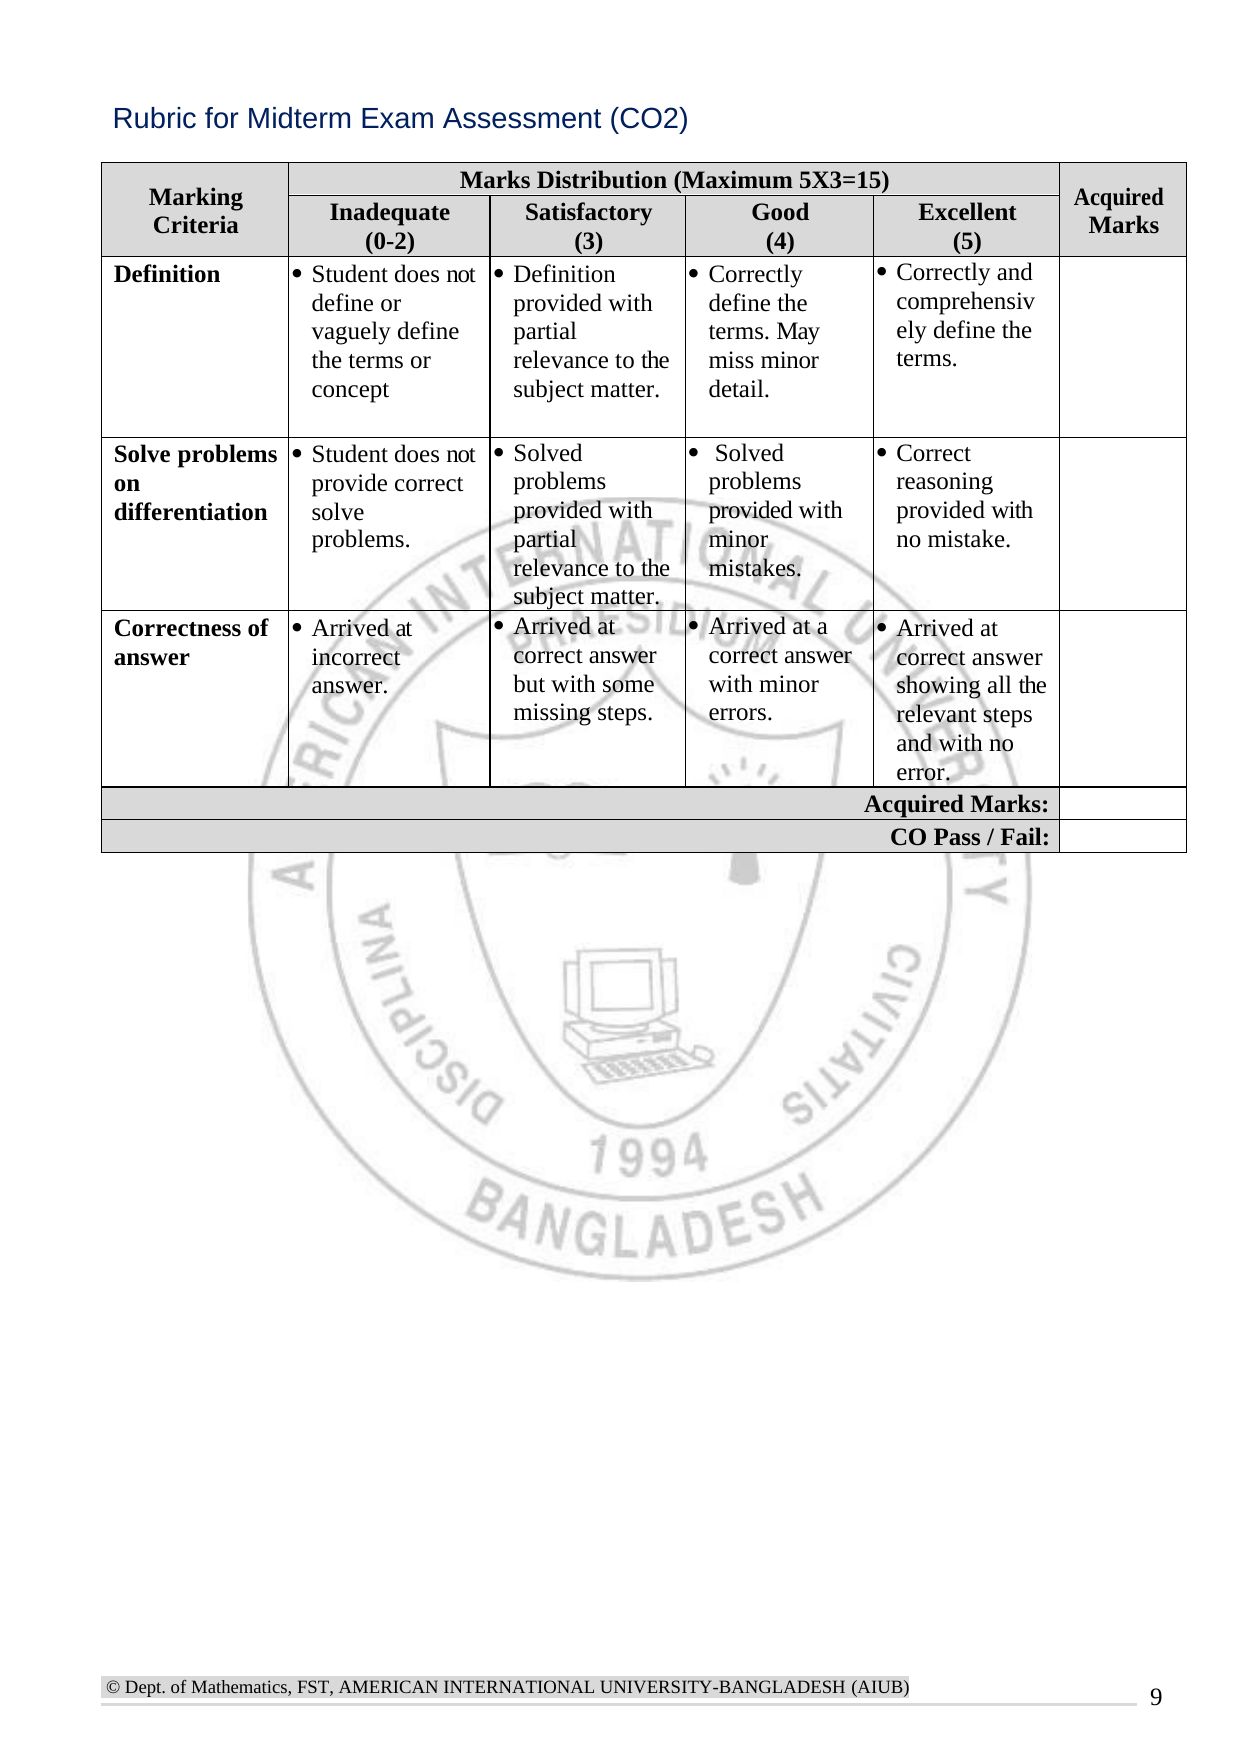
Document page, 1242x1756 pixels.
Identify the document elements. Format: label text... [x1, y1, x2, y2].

table_cell Inadequate (0-2) [289, 196, 489, 256]
table_cell CO Pass / Fail: [102, 820, 1059, 852]
table_cell Definition provided with partial relevance to the subject matter. [491, 257, 685, 437]
table_cell [1060, 820, 1186, 852]
table_cell Excellent (5) [874, 196, 1059, 256]
table_cell [1060, 257, 1186, 437]
picture [247, 853, 1033, 1282]
table_cell Acquired Marks: [102, 788, 1059, 819]
table_cell Correctness of answer [102, 611, 288, 786]
table_cell [1060, 438, 1186, 610]
table_cell Student does not provide correct solve problems. [289, 438, 489, 610]
table_cell [1060, 611, 1186, 786]
table_header Acquired Marks [1060, 163, 1186, 256]
table_cell Arrived at correct answer showing all the relevant steps and with no error. [874, 611, 1059, 786]
table_cell Arrived at incorrect answer. [289, 611, 489, 786]
table_cell Correctly and comprehensively define the terms. [874, 257, 1059, 437]
text Rubric for Midterm Exam Assessment (CO2) [112, 102, 1208, 135]
table_header Marking Criteria [102, 163, 288, 256]
table_header Marks Distribution (Maximum 5X3=15) [289, 163, 1059, 194]
table_cell Arrived at a correct answer with minor errors. [686, 611, 873, 786]
table_cell Arrived at correct answer but with some missing steps. [491, 611, 685, 786]
table_cell Correctly define the terms. May miss minor detail. [686, 257, 873, 437]
table_cell Solved problems provided with partial relevance to the subject matter. [491, 438, 685, 610]
table_cell Satisfactory (3) [491, 196, 685, 256]
table_cell [1060, 788, 1186, 819]
table_cell Solved problems provided with minor mistakes. [686, 438, 873, 610]
table_cell Correct reasoning provided with no mistake. [874, 438, 1059, 610]
table_cell Definition [102, 257, 288, 437]
table_cell Good (4) [686, 196, 873, 256]
table_cell Student does not define or vaguely define the terms or concept [289, 257, 489, 437]
table_cell Solve problems on differentiation [102, 438, 288, 610]
